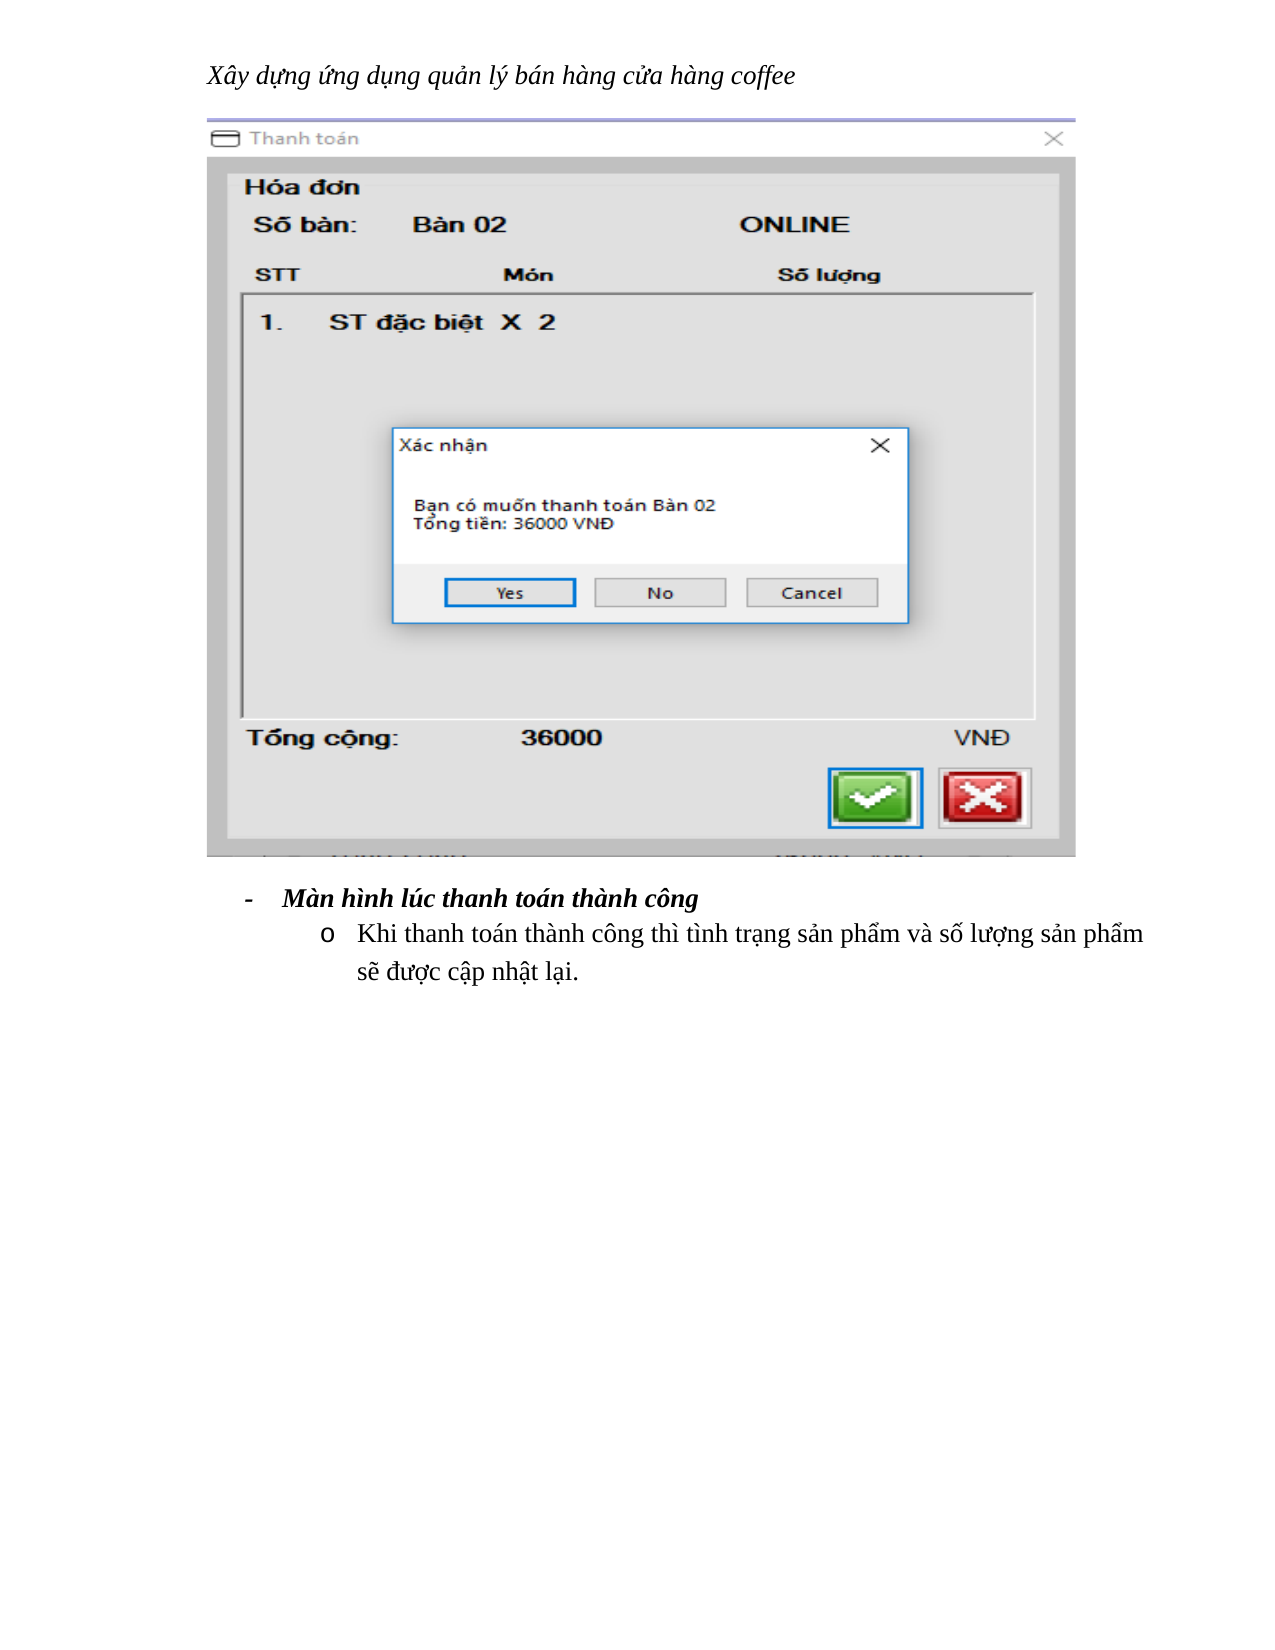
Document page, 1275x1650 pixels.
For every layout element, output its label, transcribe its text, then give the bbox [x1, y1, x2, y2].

picture [206, 118, 1076, 857]
list Khi thanh toán thành công thì tình trạng sản phẩm và số lượng sản phẩm sẽ được cập nhật lại. [319, 917, 1157, 987]
list Màn hình lúc thanh toán thành công [244, 882, 1157, 913]
